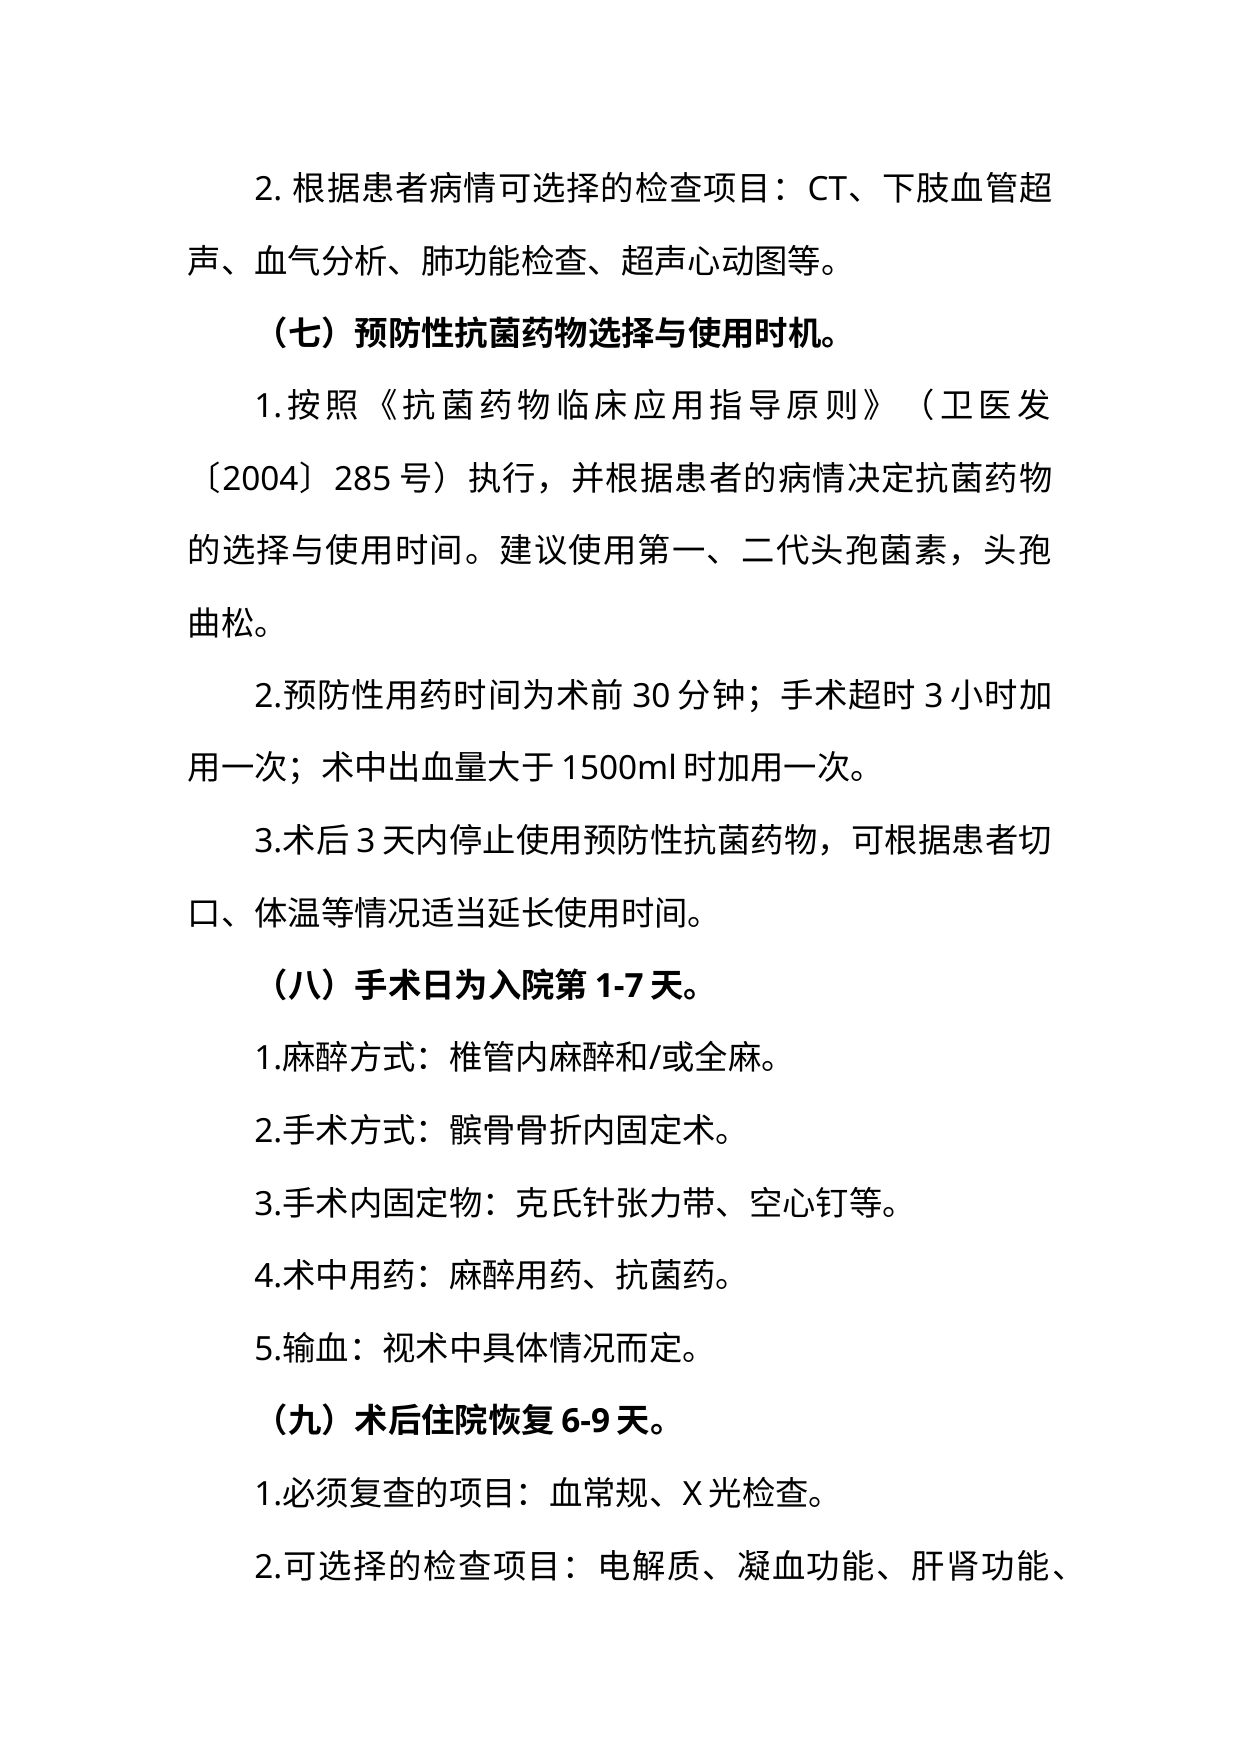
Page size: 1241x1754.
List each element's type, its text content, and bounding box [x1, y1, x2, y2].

text （九）术后住院恢复6-9天。 [187, 1394, 1053, 1443]
text （七）预防性抗菌药物选择与使用时机。 [187, 307, 1053, 355]
text 1.麻醉方式：椎管内麻醉和/或全麻。 [187, 1031, 1053, 1079]
text 3.术后3天内停止使用预防性抗菌药物，可根据患者切口、体温等情况适当延长使用时间。 [187, 814, 1053, 934]
text 5.输血：视术中具体情况而定。 [187, 1322, 1053, 1370]
text 2.手术方式：髌骨骨折内固定术。 [187, 1104, 1053, 1152]
text 1.按照《抗菌药物临床应用指导原则》（卫医发〔2004〕285号）执行，并根据患者的病情决定抗菌药物的选择与使用时间。建议使用第一、二代头孢菌素，头孢曲松。 [187, 379, 1053, 644]
text 3.手术内固定物：克氏针张力带、空心钉等。 [187, 1176, 1053, 1225]
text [187, 1539, 1053, 1588]
text 1.必须复查的项目：血常规、X光检查。 [187, 1467, 1053, 1515]
text 2. 根据患者病情可选择的检查项目：CT、下肢血管超声、血气分析、肺功能检查、超声心动图等。 [187, 162, 1053, 283]
text （八）手术日为入院第1-7天。 [187, 958, 1053, 1007]
text 4.术中用药：麻醉用药、抗菌药。 [187, 1249, 1053, 1297]
text 2.预防性用药时间为术前30分钟；手术超时3小时加用一次；术中出血量大于1500ml时加用一次。 [187, 669, 1053, 789]
